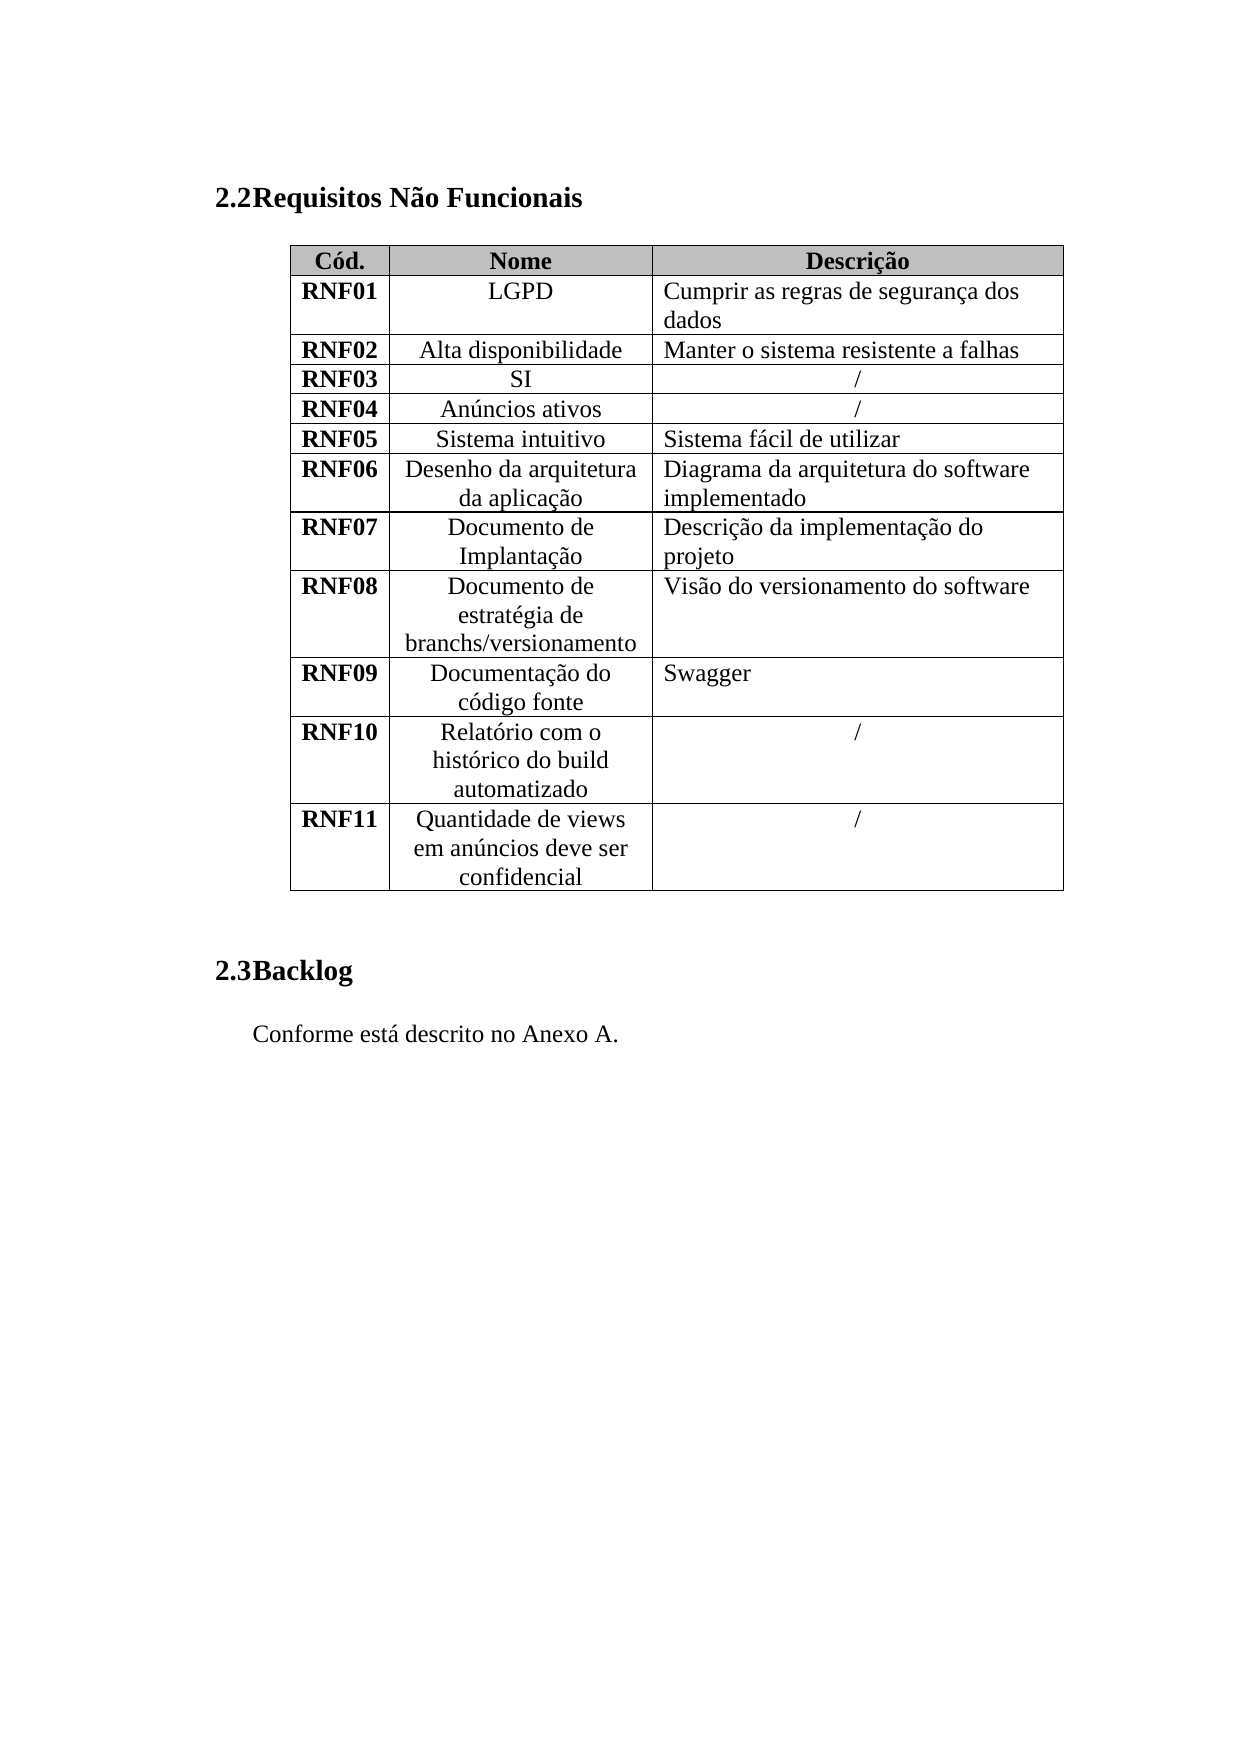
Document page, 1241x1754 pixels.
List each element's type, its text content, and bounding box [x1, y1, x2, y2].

table_header Nome [390, 246, 652, 275]
table_header Cód. [291, 246, 389, 275]
table_cell Diagrama da arquitetura do software implementado [653, 454, 1063, 511]
table_cell Swagger [653, 658, 1063, 716]
table_cell Documento de estratégia de branchs/versionamento [390, 571, 652, 657]
table_cell Manter o sistema resistente a falhas [653, 335, 1063, 363]
table_cell RNF07 [291, 513, 389, 570]
table_cell RNF04 [291, 394, 389, 423]
table_cell Quantidade de views em anúncios deve ser confidencial [390, 804, 652, 890]
table_cell Visão do versionamento do software [653, 571, 1063, 657]
table_cell Desenho da arquitetura da aplicação [390, 454, 652, 511]
table_cell Documentação do código fonte [390, 658, 652, 716]
table_cell / [653, 804, 1063, 890]
table_cell RNF09 [291, 658, 389, 716]
table_cell / [653, 717, 1063, 803]
table_cell RNF11 [291, 804, 389, 890]
table_cell Anúncios ativos [390, 394, 652, 423]
table_cell Relatório com o histórico do build automatizado [390, 717, 652, 803]
table_cell Documento de Implantação [390, 513, 652, 570]
table_cell Sistema intuitivo [390, 424, 652, 453]
list Conforme está descrito no Anexo A. [252, 1019, 1063, 1048]
table_cell / [653, 365, 1063, 393]
table_cell RNF05 [291, 424, 389, 453]
table_cell Alta disponibilidade [390, 335, 652, 363]
table_cell RNF06 [291, 454, 389, 511]
subtitle Backlog [215, 953, 1063, 987]
table_cell SI [390, 365, 652, 393]
table_cell Descrição da implementação do projeto [653, 513, 1063, 570]
table_cell Cumprir as regras de segurança dos dados [653, 276, 1063, 334]
table_cell RNF10 [291, 717, 389, 803]
table_header Descrição [653, 246, 1063, 275]
table_cell RNF03 [291, 365, 389, 393]
table_cell RNF02 [291, 335, 389, 363]
table_cell RNF01 [291, 276, 389, 334]
table_cell RNF08 [291, 571, 389, 657]
table_cell LGPD [390, 276, 652, 334]
table_cell Sistema fácil de utilizar [653, 424, 1063, 453]
subtitle Requisitos Não Funcionais [215, 181, 1063, 214]
table_cell / [653, 394, 1063, 423]
